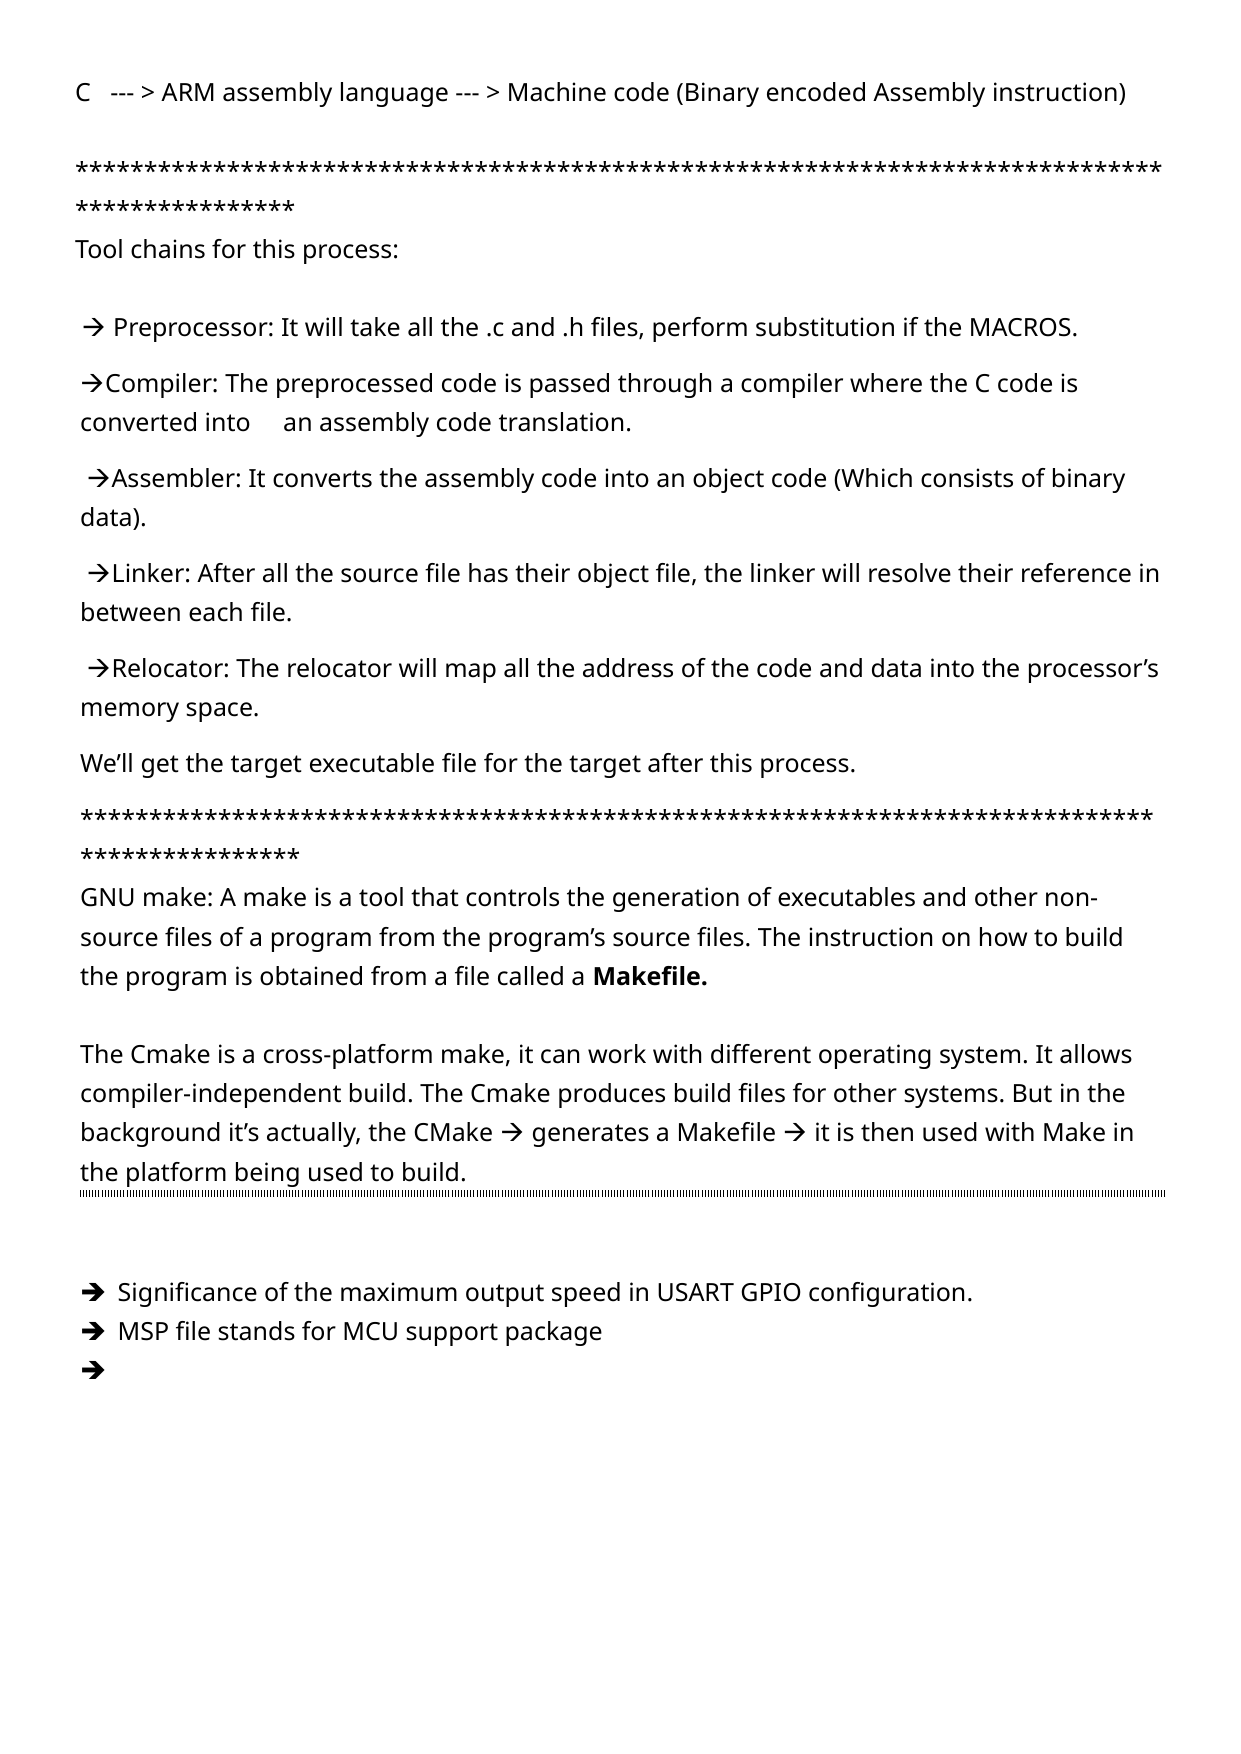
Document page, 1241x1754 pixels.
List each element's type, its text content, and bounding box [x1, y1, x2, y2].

text C --- > ARM assembly language --- > Machine code (Binary encoded Assembly instruction) *********************************************************************************************** Tool chains for this process: Preprocessor: It will take all the .c and .h files, perform substitution if the MACROS. [75, 75, 1165, 344]
list Significance of the maximum output speed in USART GPIO configuration. [80, 1274, 1165, 1308]
text ********************************************************************************************** GNU make: A make is a tool that controls the generation of executables and other non-source files of a program from the program’s source files. The instruction on how to build the program is obtained from a file called a Makefile. The Cmake is a cross-platform make, it can work with different operating system. It allows compiler-independent build. The Cmake produces build files for other systems. But in the background it’s actually, the CMake generates a Makefile it is then used with Make in the platform being used to build. [80, 802, 1165, 1197]
text Relocator: The relocator will map all the address of the code and data into the processor’s memory space. [80, 651, 1165, 724]
text We’ll get the target executable file for the target after this process. [80, 746, 1165, 780]
list MSP file stands for MCU support package [80, 1313, 1165, 1347]
text Linker: After all the source file has their object file, the linker will resolve their reference in between each file. [80, 556, 1165, 629]
text Compiler: The preprocessed code is passed through a compiler where the C code is converted into an assembly code translation. [80, 366, 1165, 439]
text Assembler: It converts the assembly code into an object code (Which consists of binary data). [80, 461, 1165, 534]
